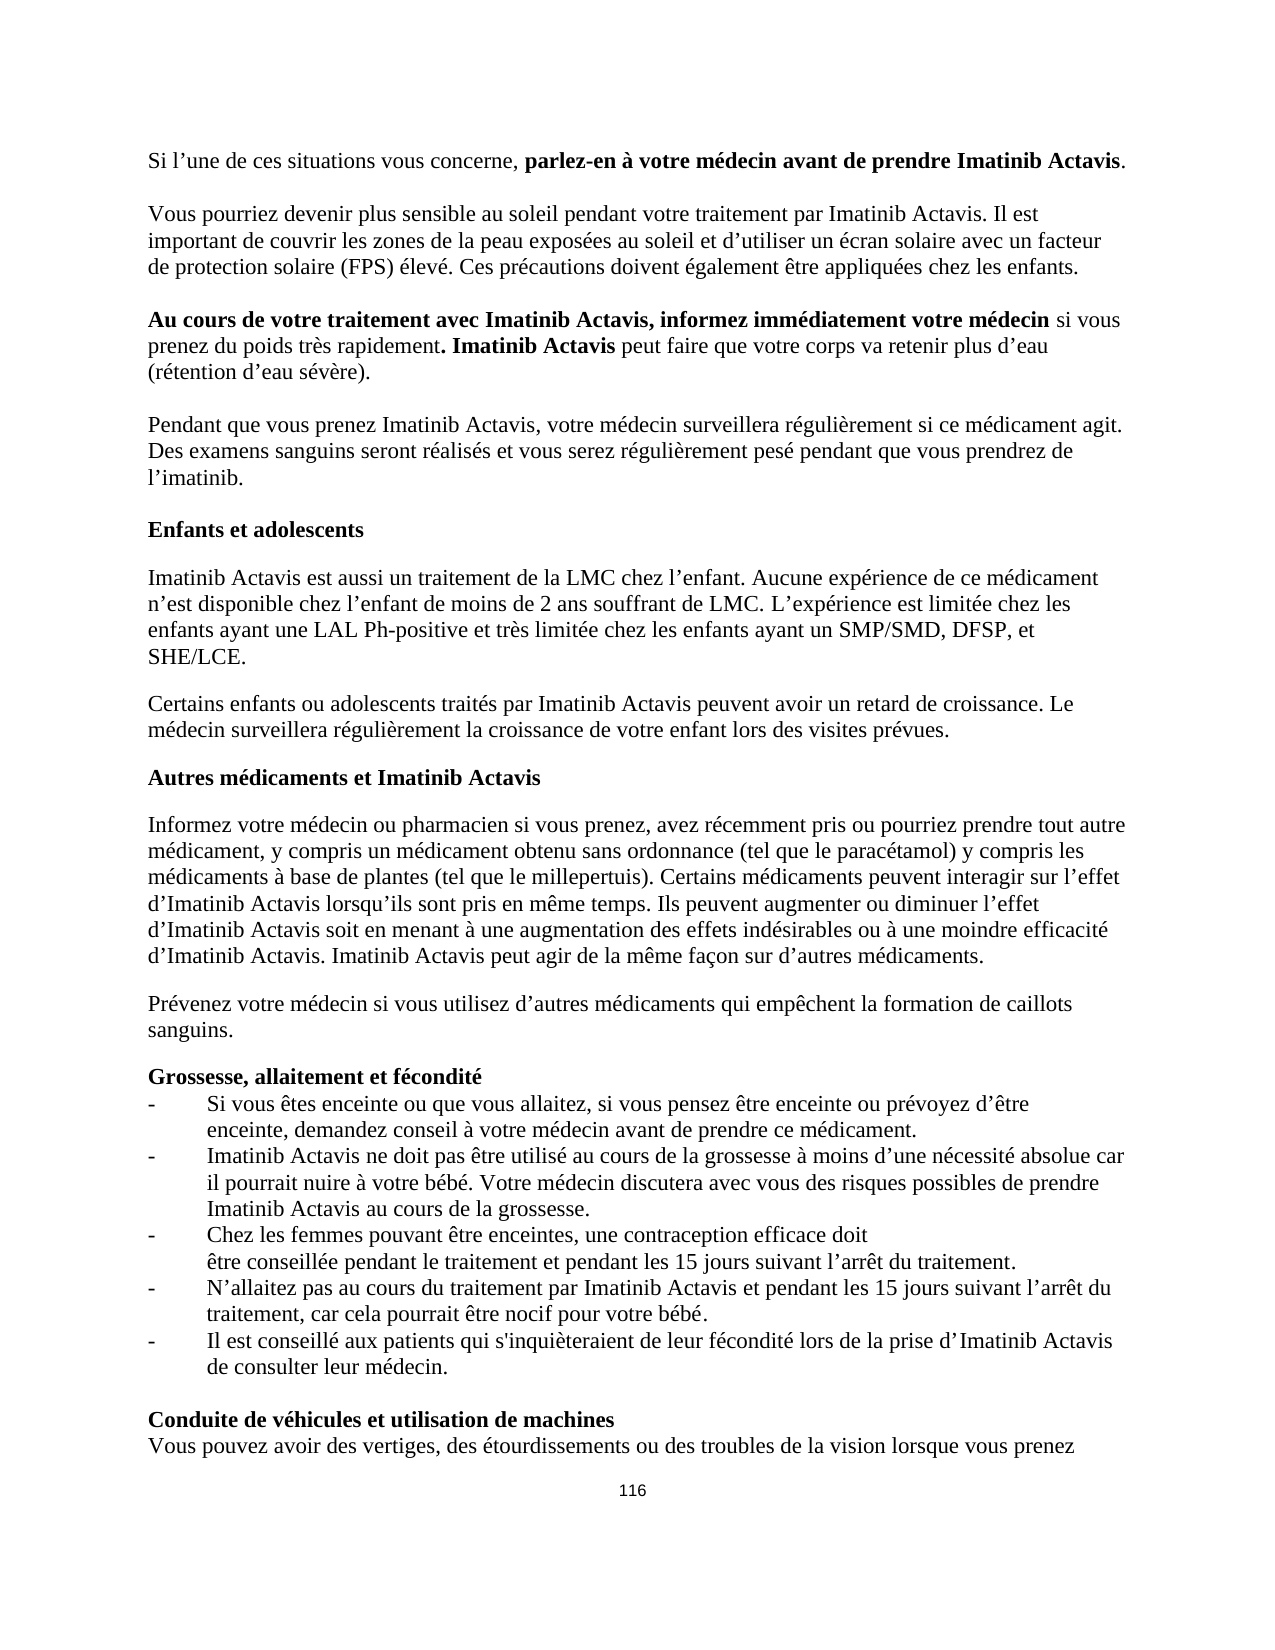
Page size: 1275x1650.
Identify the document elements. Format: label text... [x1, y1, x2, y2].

text - Imatinib Actavis ne doit pas être utilisé au cours de la grossesse à moins d’une nécessité absolue car il pourrait nuire à votre bébé. Votre médecin discutera avec vous des risques possibles de prendre [148, 1142, 1127, 1195]
text - Si vous êtes enceinte ou que vous allaitez, si vous pensez être enceinte ou prévoyez d’être [148, 1089, 1127, 1116]
text Pendant que vous prenez Imatinib Actavis, votre médecin surveillera régulièrement si ce médicament agit. Des examens sanguins seront réalisés et vous serez régulièrement pesé pendant que vous prendrez de l’imatinib. [148, 411, 1127, 490]
text Enfants et adolescents [148, 517, 1127, 543]
text - N’allaitez pas au cours du traitement par Imatinib Actavis et pendant les 15 jours suivant l’arrêt du traitement, car cela pourrait être nocif pour votre bébé. [148, 1274, 1127, 1327]
text Imatinib Actavis au cours de la grossesse. [148, 1195, 1127, 1221]
text - Il est conseillé aux patients qui s'inquièteraient de leur fécondité lors de la prise d’Imatinib Actavis de consulter leur médecin. [148, 1327, 1127, 1379]
text Au cours de votre traitement avec Imatinib Actavis, informez immédiatement votre médecin si vous prenez du poids très rapidement. Imatinib Actavis peut faire que votre corps va retenir plus d’eau (rétention d’eau sévère). [148, 306, 1127, 385]
text Vous pourriez devenir plus sensible au soleil pendant votre traitement par Imatinib Actavis. Il est important de couvrir les zones de la peau exposées au soleil et d’utiliser un écran solaire avec un facteur de protection solaire (FPS) élevé. Ces précautions doivent également être appliquées chez les enfants. [148, 200, 1127, 279]
text Si l’une de ces situations vous concerne, parlez-en à votre médecin avant de prendre Imatinib Actavis. [148, 148, 1127, 174]
text - Chez les femmes pouvant être enceintes, une contraception efficace doit [148, 1221, 1127, 1248]
text Certains enfants ou adolescents traités par Imatinib Actavis peuvent avoir un retard de croissance. Le médecin surveillera régulièrement la croissance de votre enfant lors des visites prévues. [148, 690, 1127, 743]
text Prévenez votre médecin si vous utilisez d’autres médicaments qui empêchent la formation de caillots sanguins. [148, 990, 1127, 1042]
text Conduite de véhicules et utilisation de machines [148, 1406, 1127, 1432]
text enceinte, demandez conseil à votre médecin avant de prendre ce médicament. [148, 1116, 1127, 1142]
text Informez votre médecin ou pharmacien si vous prenez, avez récemment pris ou pourriez prendre tout autre médicament, y compris un médicament obtenu sans ordonnance (tel que le paracétamol) y compris les médicaments à base de plantes (tel que le millepertuis). Certains médicaments peuvent interagir sur l’effet d’Imatinib Actavis lorsqu’ils sont pris en même temps. Ils peuvent augmenter ou diminuer l’effet d’Imatinib Actavis soit en menant à une augmentation des effets indésirables ou à une moindre efficacité d’Imatinib Actavis. Imatinib Actavis peut agir de la même façon sur d’autres médicaments. [148, 811, 1127, 969]
text Grossesse, allaitement et fécondité [148, 1063, 1127, 1089]
text Vous pouvez avoir des vertiges, des étourdissements ou des troubles de la vision lorsque vous prenez [148, 1432, 1127, 1458]
text Autres médicaments et Imatinib Actavis [148, 763, 1127, 790]
text être conseillée pendant le traitement et pendant les 15 jours suivant l’arrêt du traitement. [148, 1248, 1127, 1274]
text Imatinib Actavis est aussi un traitement de la LMC chez l’enfant. Aucune expérience de ce médicament n’est disponible chez l’enfant de moins de 2 ans souffrant de LMC. L’expérience est limitée chez les enfants ayant une LAL Ph-positive et très limitée chez les enfants ayant un SMP/SMD, DFSP, et SHE/LCE. [148, 564, 1127, 669]
